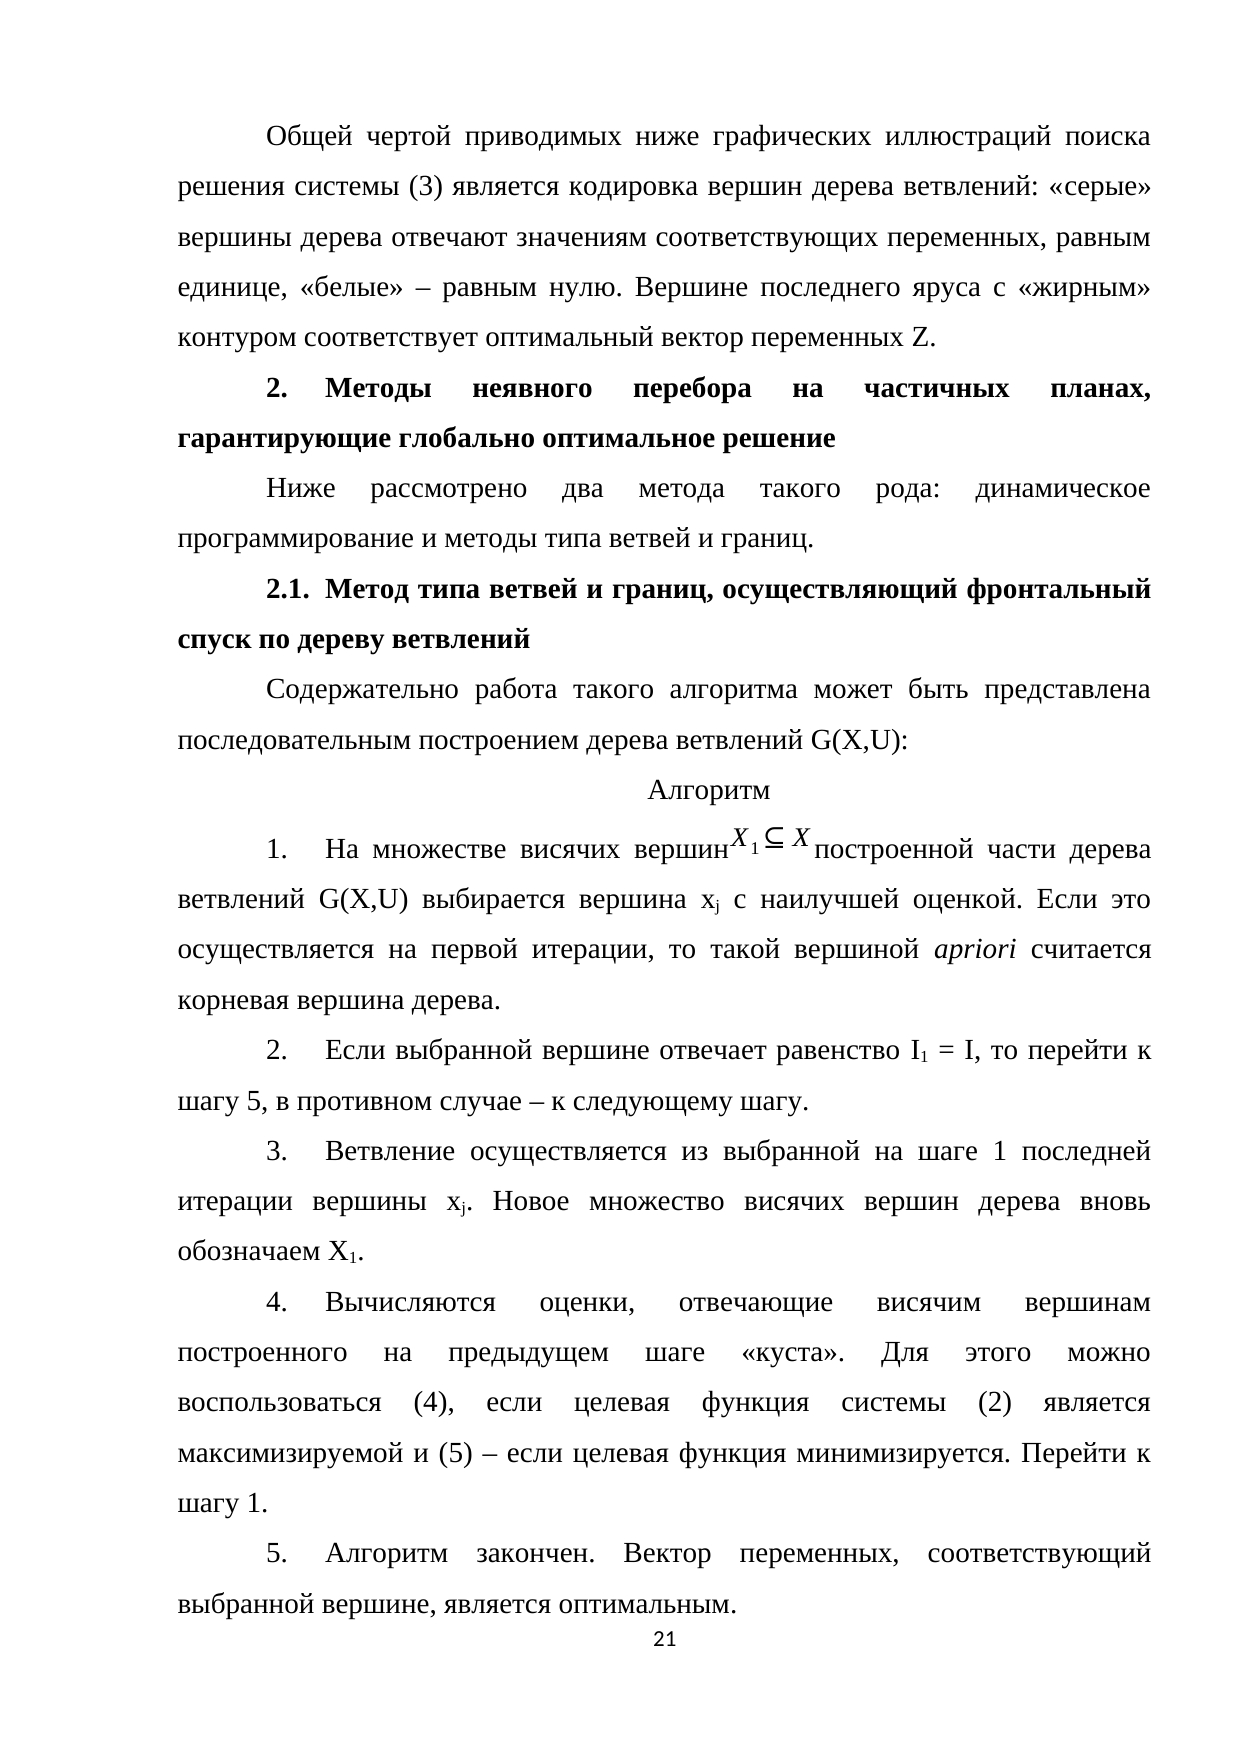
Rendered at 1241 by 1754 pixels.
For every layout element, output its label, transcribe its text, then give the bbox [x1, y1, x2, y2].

list Методы неявного перебора на частичных планах, гарантирующие глобально оптимальное решение [177, 370, 1152, 453]
list Если выбранной вершине отвечает равенство I1 = I, то перейти к шагу 5, в противном случае – к следующему шагу. [177, 1032, 1152, 1116]
text Содержательно работа такого алгоритма может быть представлена последовательным построением дерева ветвлений G(X,U): [177, 672, 1152, 755]
list Метод типа ветвей и границ, осуществляющий фронтальный спуск по дереву ветвлений [177, 571, 1152, 655]
list На множестве висячих вершинпостроенной части дерева ветвлений G(X,U) выбирается вершина xj с наилучшей оценкой. Если это осуществляется на первой итерации, то такой вершиной apriori считается корневая вершина дерева. [177, 822, 1152, 1016]
list Ветвление осуществляется из выбранной на шаге 1 последней итерации вершины xj. Новое множество висячих вершин дерева вновь обозначаем Х1. [177, 1133, 1152, 1267]
list Вычисляются оценки, отвечающие висячим вершинам построенного на предыдущем шаге «куста». Для этого можно воспользоваться (4), если целевая функция системы (2) является максимизируемой и (5) – если целевая функция минимизируется. Перейти к шагу 1. [177, 1284, 1152, 1519]
list Алгоритм закончен. Вектор переменных, соответствующий выбранной вершине, является оптимальным. [177, 1535, 1152, 1619]
text Общей чертой приводимых ниже графических иллюстраций поиска решения системы (3) является кодировка вершин дерева ветвлений: «серые» вершины дерева отвечают значениям соответствующих переменных, равным единице, «белые» – равным нулю. Вершине последнего яруса с «жирным» контуром соответствует оптимальный вектор переменных Z. [177, 118, 1152, 353]
text Ниже рассмотрено два метода такого рода: динамическое программирование и методы типа ветвей и границ. [177, 470, 1152, 554]
text Алгоритм [177, 772, 1152, 806]
